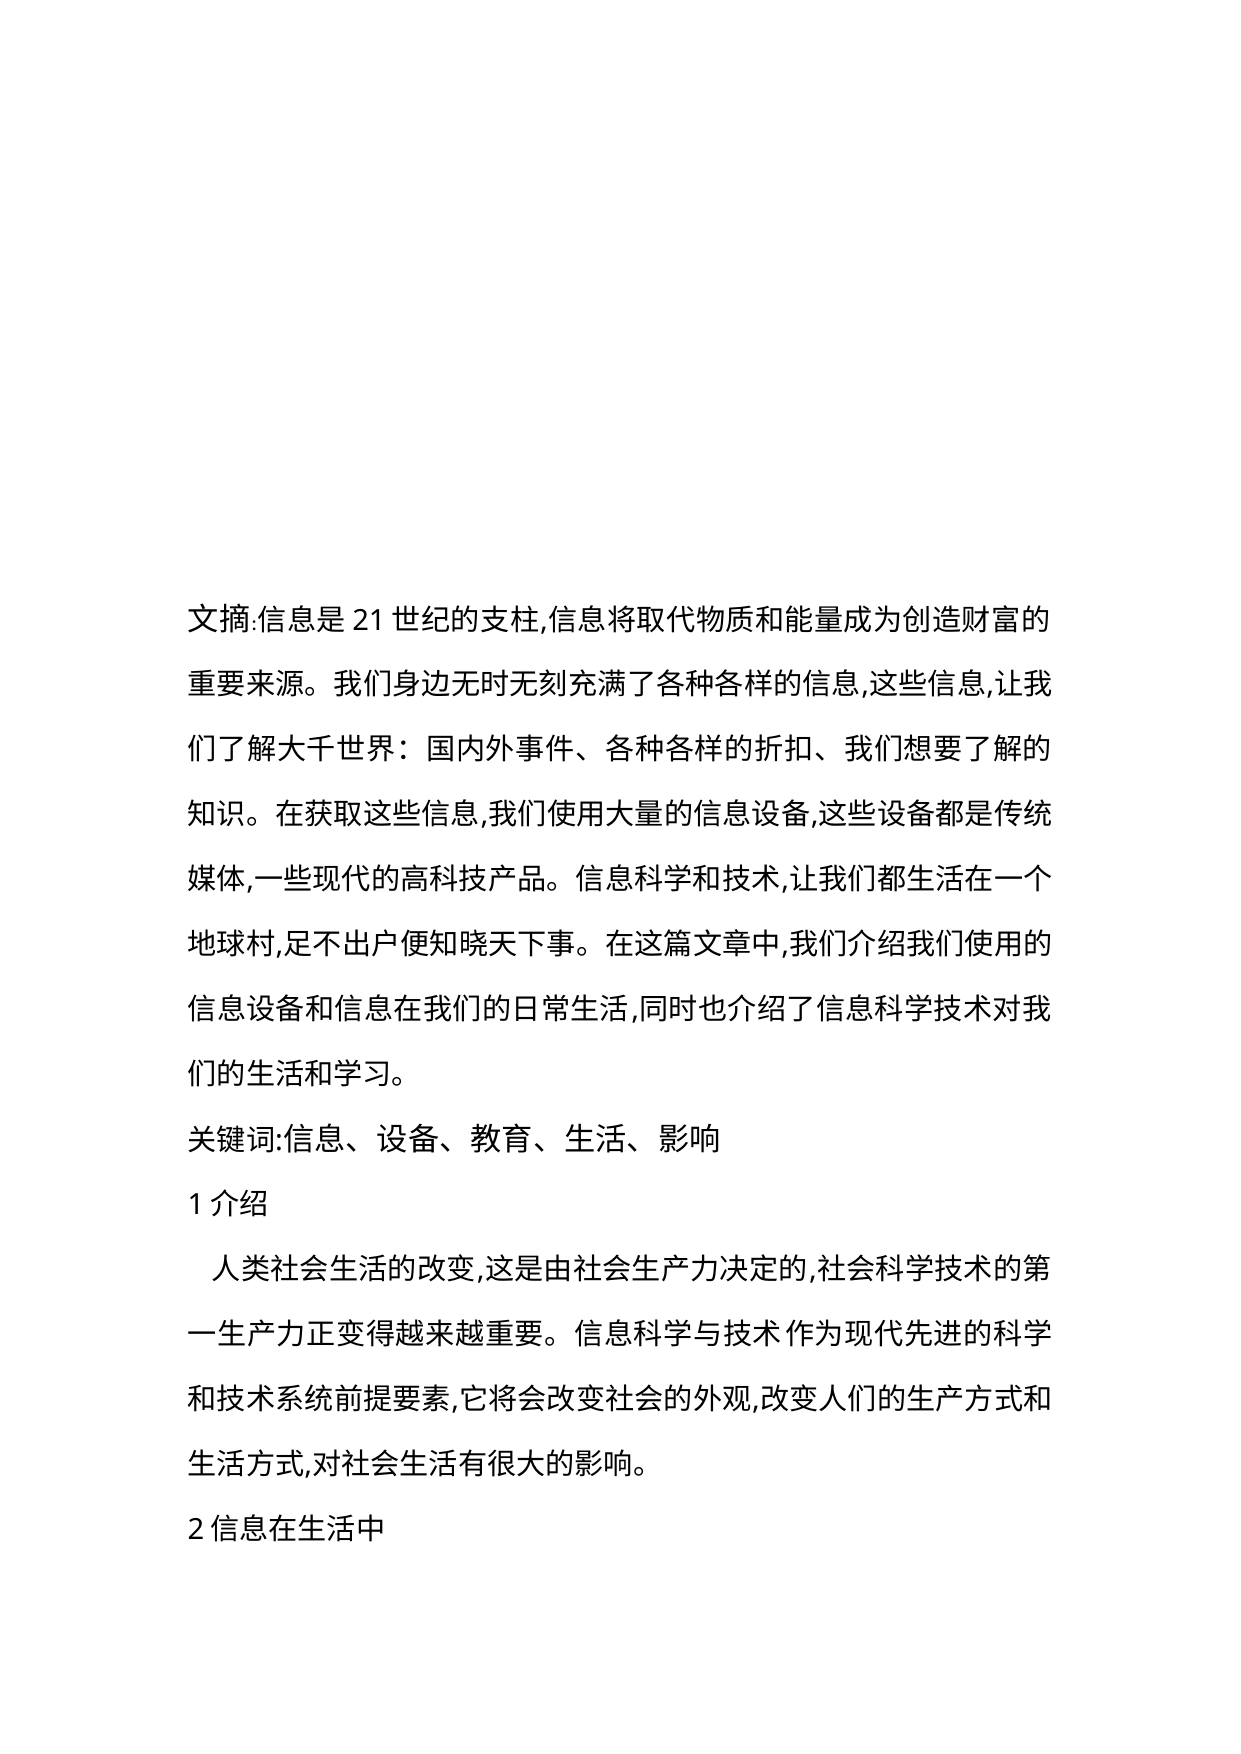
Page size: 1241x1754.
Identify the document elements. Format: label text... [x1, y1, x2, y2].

text 人类社会生活的改变,这是由社会生产力决定的,社会科学技术的第一生产力正变得越来越重要。信息科学与技术作为现代先进的科学和技术系统前提要素,它将会改变社会的外观,改变人们的生产方式和生活方式,对社会生活有很大的影响。 [187, 1234, 1053, 1494]
text 文摘:信息是21世纪的支柱,信息将取代物质和能量成为创造财富的重要来源。我们身边无时无刻充满了各种各样的信息,这些信息,让我们了解大千世界：国内外事件、各种各样的折扣、我们想要了解的知识。在获取这些信息,我们使用大量的信息设备,这些设备都是传统媒体,一些现代的高科技产品。信息科学和技术,让我们都生活在一个地球村,足不出户便知晓天下事。在这篇文章中,我们介绍我们使用的信息设备和信息在我们的日常生活,同时也介绍了信息科学技术对我们的生活和学习。 [187, 584, 1053, 1104]
text 1介绍 [187, 1169, 1053, 1234]
text 2信息在生活中 [187, 1494, 1053, 1559]
text 关键词:信息、设备、教育、生活、影响 [187, 1104, 1053, 1169]
